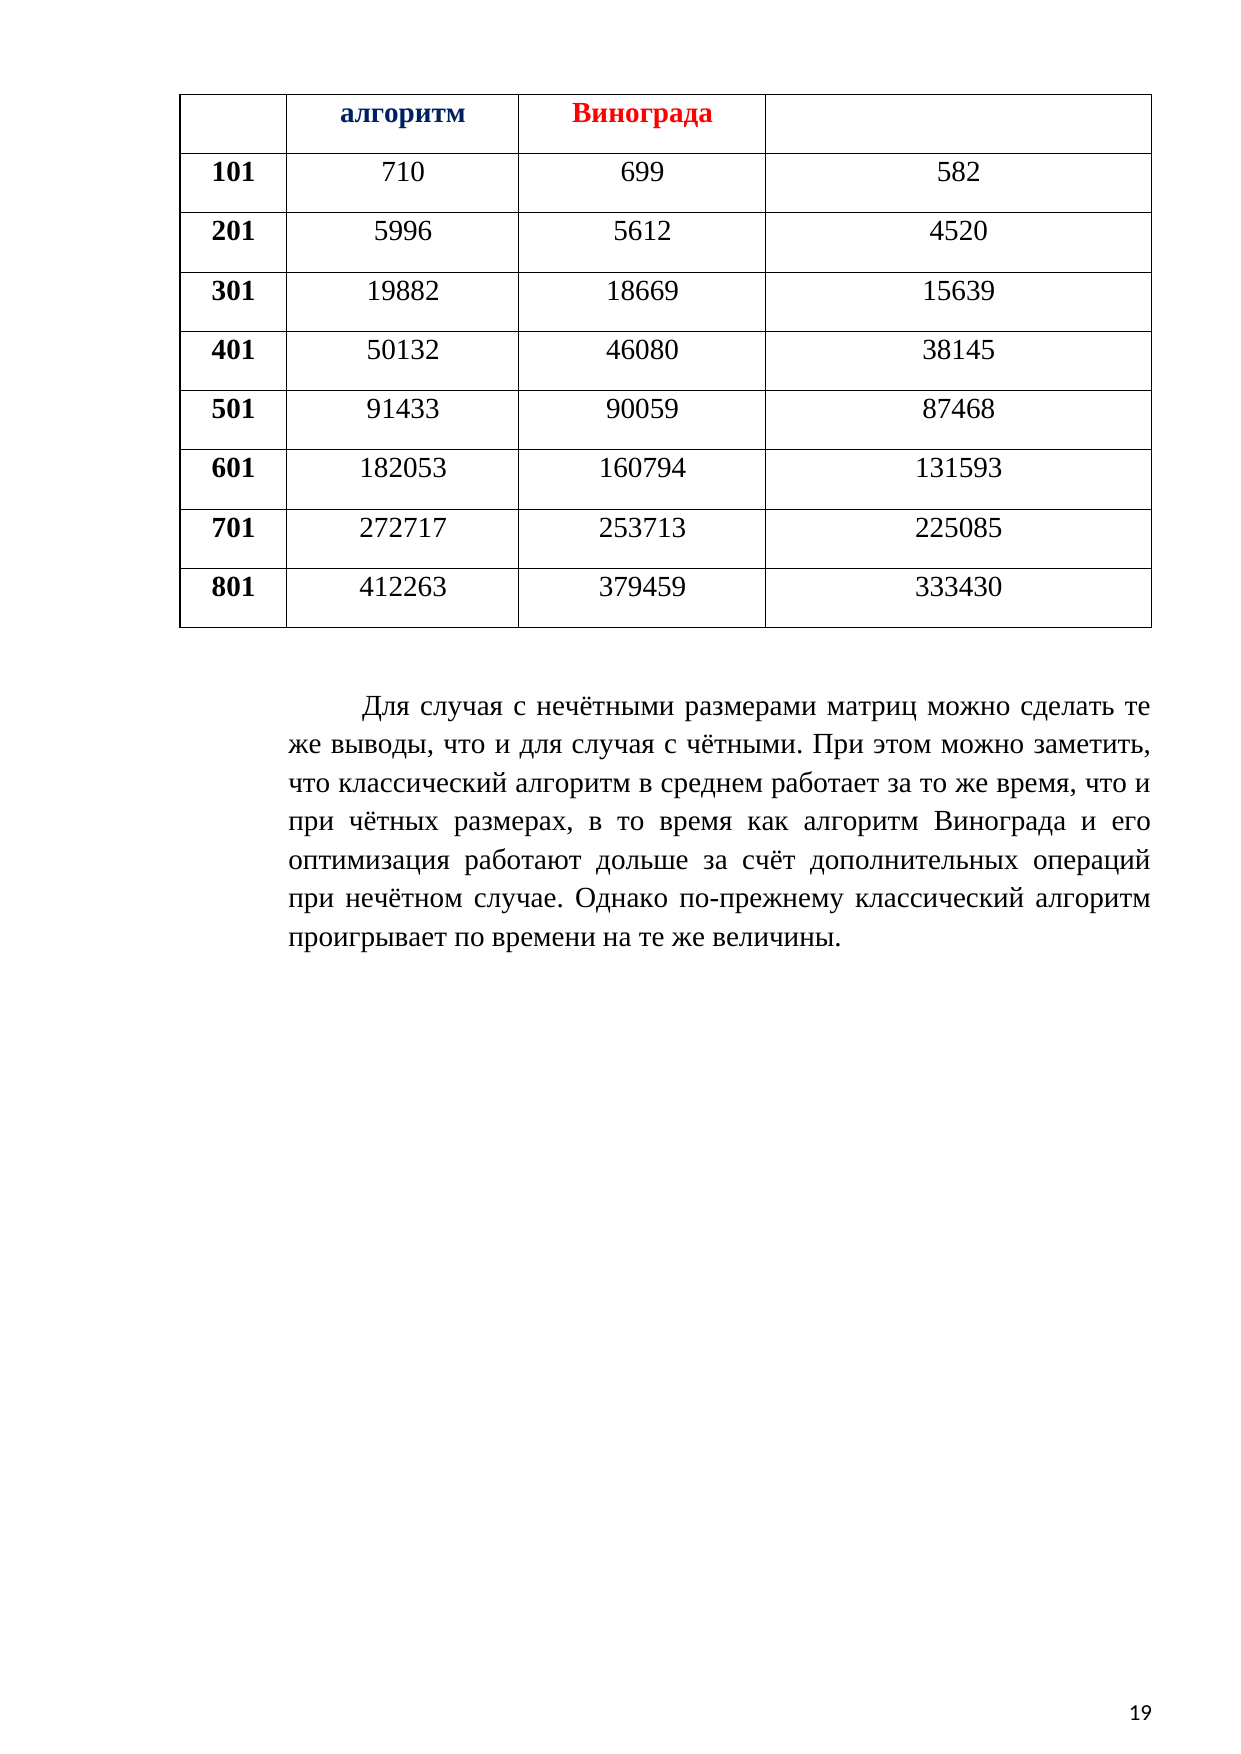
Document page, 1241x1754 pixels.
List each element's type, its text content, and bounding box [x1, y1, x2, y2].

table_cell 272717 [287, 510, 518, 568]
text Для случая с нечётными размерами матриц можно сделать те же выводы, что и для случая с чётными. При этом можно заметить, что классический алгоритм в среднем работает за то же время, что и при чётных размерах, в то время как алгоритм Винограда и его оптимизация работают дольше за счёт дополнительных операций при нечётном случае. Однако по-прежнему классический алгоритм проигрывает по времени на те же величины. [288, 688, 1152, 952]
table_cell 333430 [766, 569, 1151, 627]
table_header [519, 95, 765, 153]
table_cell 601 [181, 450, 286, 509]
table_header [181, 95, 286, 153]
table_cell 582 [766, 154, 1151, 212]
table_cell 412263 [287, 569, 518, 627]
table_cell 301 [181, 273, 286, 331]
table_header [766, 95, 1151, 153]
table_cell 501 [181, 391, 286, 449]
table_cell 91433 [287, 391, 518, 449]
table_cell 46080 [519, 332, 765, 390]
table_cell 131593 [766, 450, 1151, 509]
table_cell 701 [181, 510, 286, 568]
table_cell 225085 [766, 510, 1151, 568]
table_cell 101 [181, 154, 286, 212]
table_cell 19882 [287, 273, 518, 331]
table_cell 90059 [519, 391, 765, 449]
table_cell 801 [181, 569, 286, 627]
table_cell 5996 [287, 213, 518, 272]
table_cell 4520 [766, 213, 1151, 272]
table_cell 38145 [766, 332, 1151, 390]
table_cell 87468 [766, 391, 1151, 449]
table_cell 160794 [519, 450, 765, 509]
table_cell 18669 [519, 273, 765, 331]
table_cell 201 [181, 213, 286, 272]
table_cell 5612 [519, 213, 765, 272]
table_cell 253713 [519, 510, 765, 568]
table_cell 401 [181, 332, 286, 390]
table_cell 710 [287, 154, 518, 212]
table_cell 699 [519, 154, 765, 212]
table_cell 50132 [287, 332, 518, 390]
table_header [287, 95, 518, 153]
table_cell 379459 [519, 569, 765, 627]
table_cell 182053 [287, 450, 518, 509]
table_cell 15639 [766, 273, 1151, 331]
